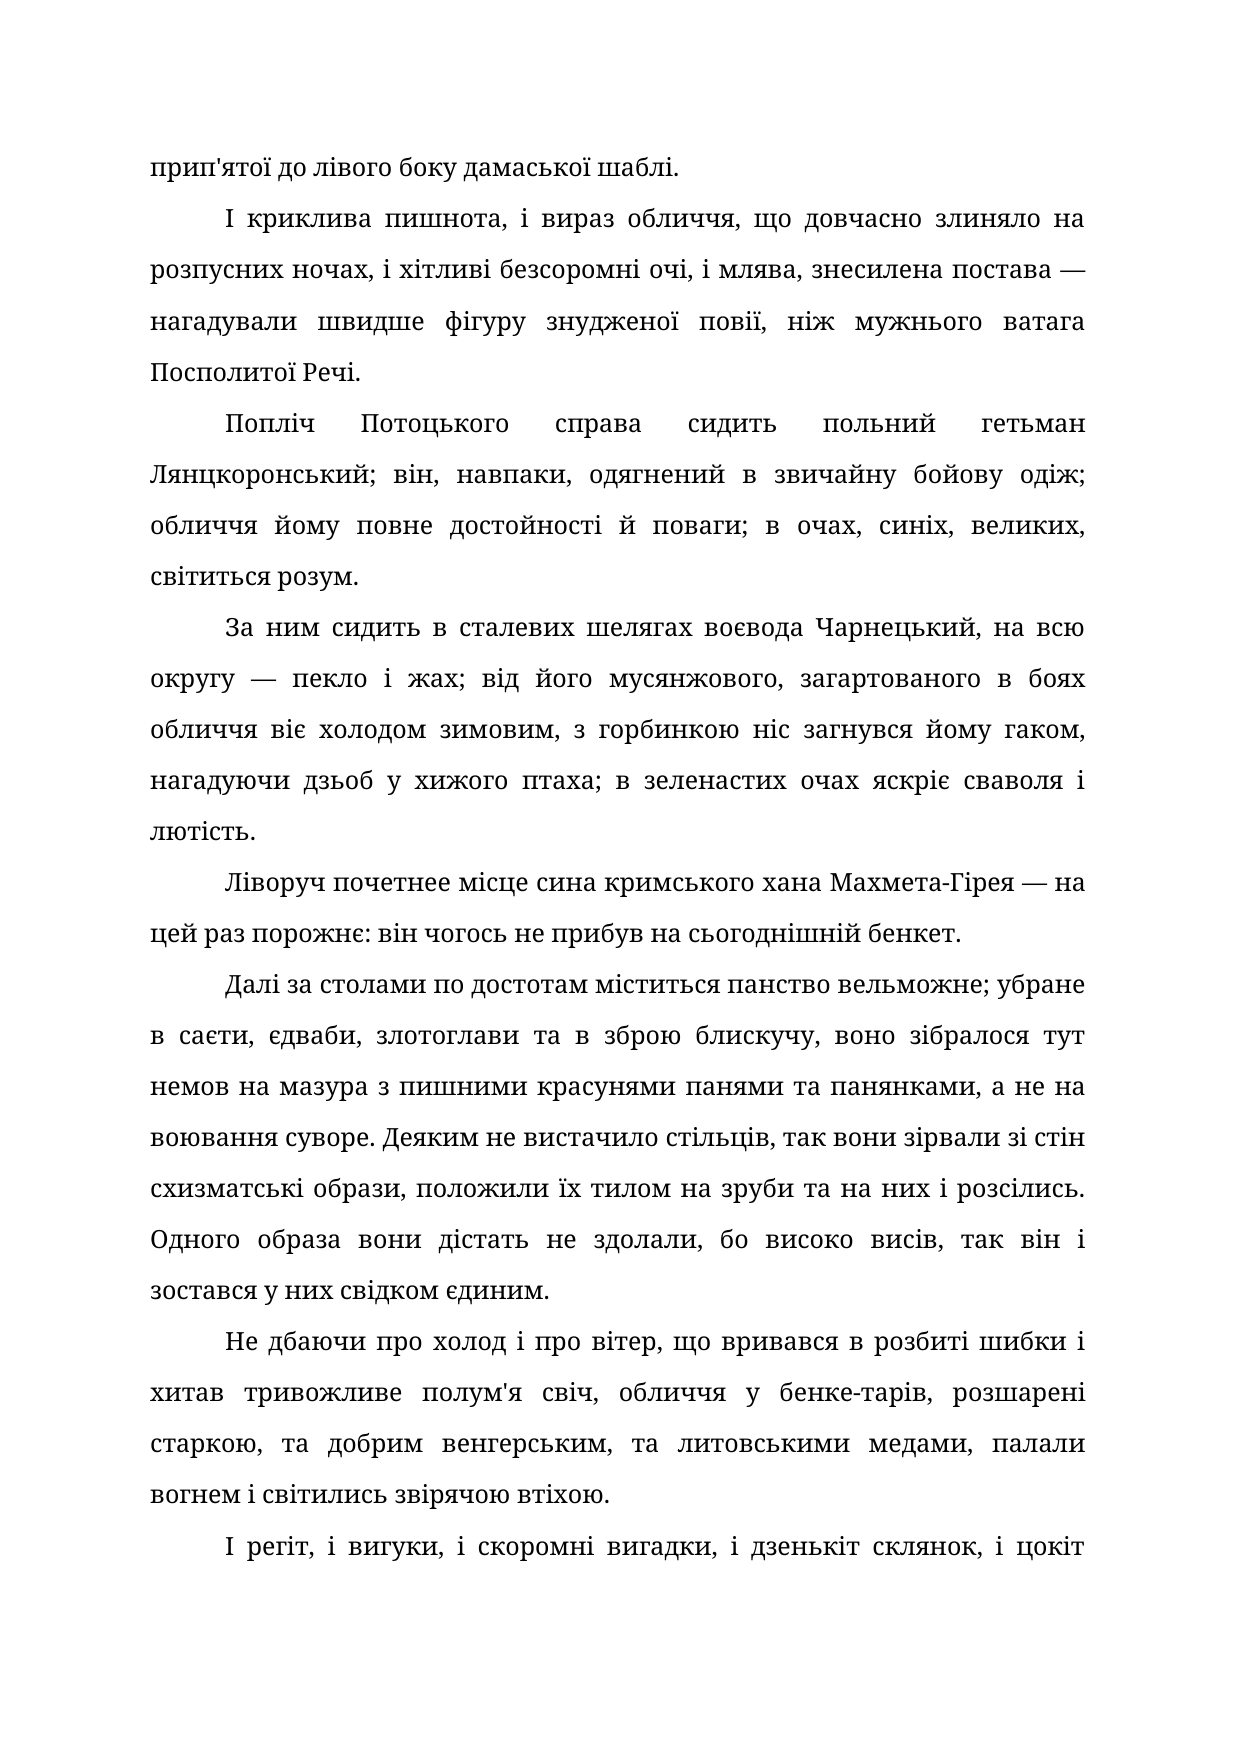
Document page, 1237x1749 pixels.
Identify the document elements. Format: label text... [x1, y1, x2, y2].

text Ліворуч почетнее місце сина кримського хана Махмета-Гірея — на цей раз порожнє: він чогось не прибув на сьогоднішній бенкет. [150, 864, 1086, 950]
text За ним сидить в сталевих шелягах воєвода Чарнецький, на всю округу — пекло і жах; від його мусянжового, загартованого в боях обличчя віє холодом зимовим, з горбинкою ніс загнувся йому гаком, нагадуючи дзьоб у хижого птаха; в зеленастих очах яскріє сваволя і лютість. [150, 609, 1086, 848]
text І криклива пишнота, і вираз обличчя, що довчасно злиняло на розпусних ночах, і хітливі безсоромні очі, і млява, знесилена постава — нагадували швидше фігуру знудженої повії, ніж мужнього ватага Посполитої Речі. [150, 201, 1086, 388]
text Попліч Потоцького справа сидить польний гетьман Лянцкоронський; він, навпаки, одягнений в звичайну бойову одіж; обличчя йому повне достойності й поваги; в очах, синіх, великих, світиться розум. [150, 405, 1086, 592]
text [150, 150, 1086, 184]
text Далі за столами по достотам міститься панство вельможне; убране в саєти, єдваби, злотоглави та в зброю блискучу, воно зібралося тут немов на мазура з пишними красунями панями та панянками, а не на воювання суворе. Деяким не вистачило стільців, так вони зірвали зі стін схизматські образи, положили їх тилом на зруби та на них і розсілись. Одного образа вони дістать не здолали, бо високо висів, так він і зостався у них свідком єдиним. [150, 967, 1086, 1307]
text Не дбаючи про холод і про вітер, що вривався в розбиті шибки і хитав тривожливе полум'я свіч, обличчя у бенке-тарів, розшарені старкою, та добрим венгерським, та литовськими медами, палали вогнем і світились звірячою втіхою. [150, 1324, 1086, 1511]
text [150, 1528, 1086, 1562]
